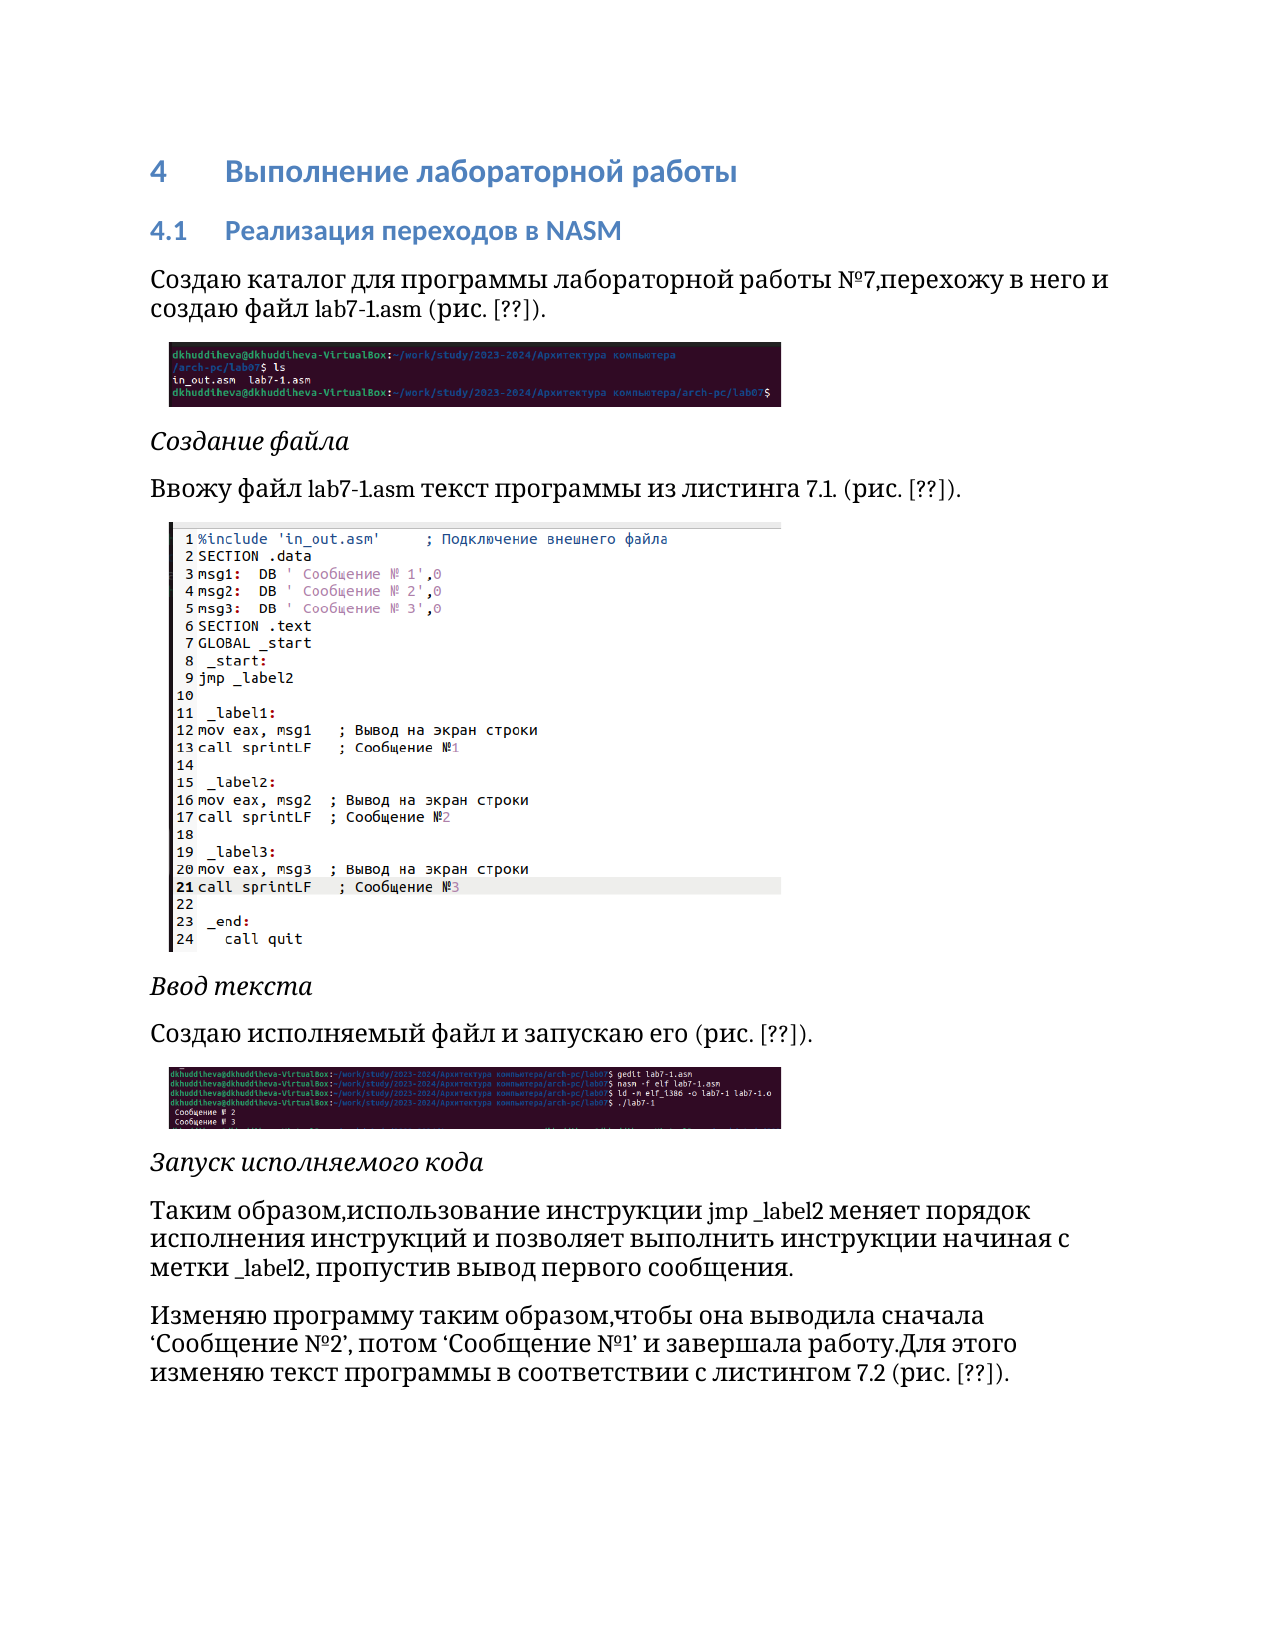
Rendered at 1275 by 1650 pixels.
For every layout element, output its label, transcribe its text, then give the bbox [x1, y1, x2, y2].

text Ввожу файл lab7-1.asm текст программы из листинга 7.1. (рис. [??]). [150, 475, 1125, 504]
text Создаю каталог для программы лабораторной работы №7,перехожу в него и создаю файл lab7-1.asm (рис. [??]). [150, 266, 1125, 323]
text Запуск исполняемого кода [150, 1149, 1125, 1178]
text Ввод текста [150, 973, 1125, 1002]
text Создание файла [150, 428, 1125, 457]
text Таким образом,использование инструкции jmp _label2 меняет порядок исполнения инструкций и позволяет выполнить инструкции начиная с метки _label2, пропустив вывод первого сообщения. [150, 1197, 1125, 1283]
picture [168, 342, 782, 407]
subtitle 4.1 Реализация переходов в NASM [150, 212, 1125, 247]
text Изменяю программу таким образом,чтобы она выводила сначала ‘Сообщение №2’, потом ‘Сообщение №1’ и завершала работу.Для этого изменяю текст программы в соответствии с листингом 7.2 (рис. [??]). [150, 1302, 1125, 1388]
subtitle 4 Выполнение лабораторной работы [150, 150, 1125, 191]
picture [168, 522, 782, 952]
text Создаю исполняемый файл и запускаю его (рис. [??]). [150, 1020, 1125, 1049]
picture [168, 1067, 782, 1129]
